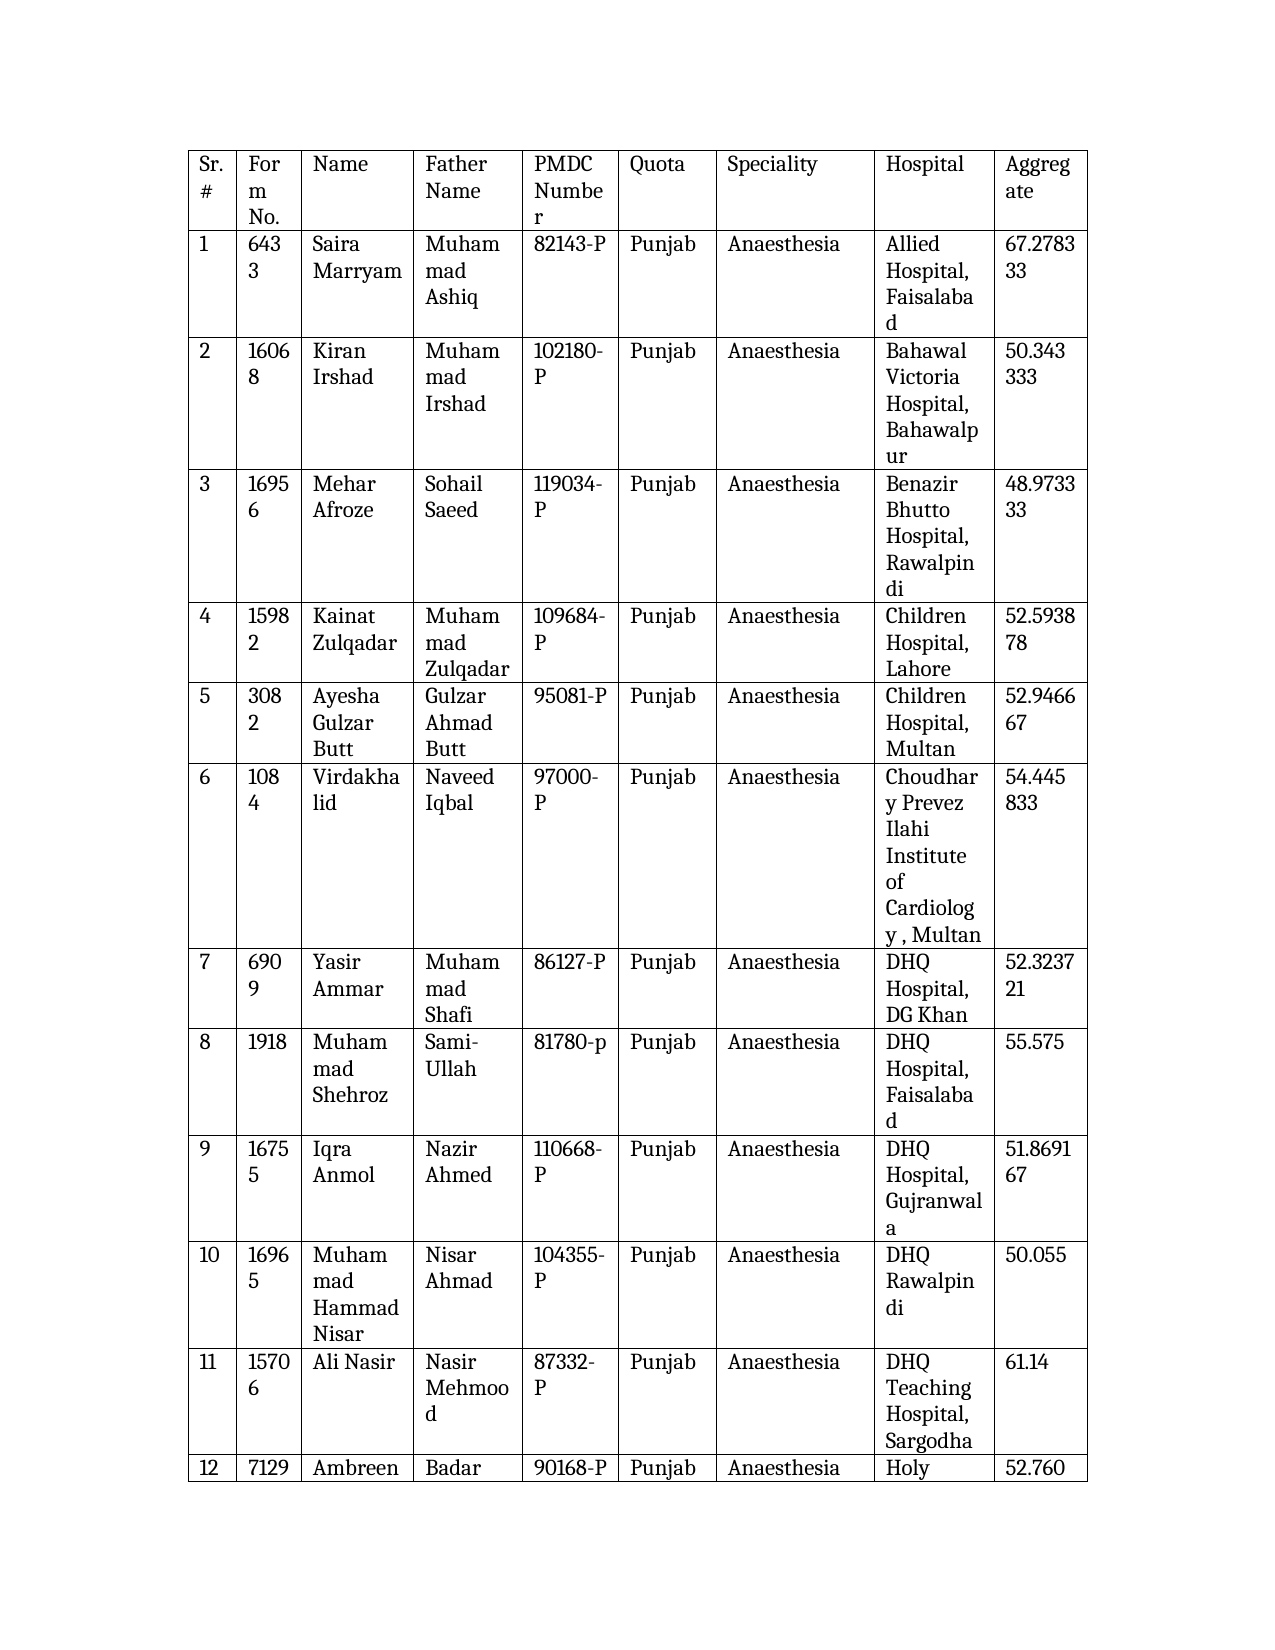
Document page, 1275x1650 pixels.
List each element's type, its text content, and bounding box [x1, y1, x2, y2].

table_cell 9 [189, 1136, 236, 1241]
table_cell Anaesthesia [717, 764, 874, 948]
table_cell 90168-P [523, 1455, 618, 1481]
table_cell Punjab [619, 338, 716, 469]
table_cell 52.946667 [995, 683, 1087, 762]
table_cell Anaesthesia [717, 231, 874, 337]
table_cell Anaesthesia [717, 1136, 874, 1241]
table_header Sr.# [189, 151, 236, 230]
table_cell 10 [189, 1242, 236, 1347]
table_cell Anaesthesia [717, 338, 874, 469]
table_cell Yasir Ammar [302, 949, 413, 1028]
table_cell Allied Hospital, Faisalabad [875, 231, 994, 337]
table_cell 52.760851 [995, 1455, 1087, 1481]
table_cell Sohail Saeed [414, 470, 522, 602]
table_cell 55.575 [995, 1029, 1087, 1134]
table_cell DHQ Teaching Hospital, Sargodha [875, 1349, 994, 1454]
table_cell Ali Nasir [302, 1349, 413, 1454]
table_cell 102180-P [523, 338, 618, 469]
table_cell 48.973333 [995, 470, 1087, 602]
table_cell 6909 [237, 949, 301, 1028]
table_cell 16755 [237, 1136, 301, 1241]
table_cell Anaesthesia [717, 949, 874, 1028]
table_cell Muhammad Shehroz [302, 1029, 413, 1134]
table_cell DHQ Hospital, DG Khan [875, 949, 994, 1028]
table_cell 4 [189, 603, 236, 682]
table_cell 119034-P [523, 470, 618, 602]
table_cell Muhammad Ashiq [414, 231, 522, 337]
table_cell Nazir Ahmed [414, 1136, 522, 1241]
table_header PMDC Number [523, 151, 618, 230]
table_cell Naveed Iqbal [414, 764, 522, 948]
table_cell Anaesthesia [717, 603, 874, 682]
table_cell 11 [189, 1349, 236, 1454]
table_cell 87332-P [523, 1349, 618, 1454]
table_cell 1084 [237, 764, 301, 948]
table_cell 16956 [237, 470, 301, 602]
table_cell 81780-p [523, 1029, 618, 1134]
table_cell Virdakhalid [302, 764, 413, 948]
table_cell Punjab [619, 470, 716, 602]
table_cell Choudhary Prevez Ilahi Institute of Cardiology , Multan [875, 764, 994, 948]
table_cell 109684-P [523, 603, 618, 682]
table_cell Iqra Anmol [302, 1136, 413, 1241]
table_cell 52.323721 [995, 949, 1087, 1028]
table_cell Nisar Ahmad [414, 1242, 522, 1347]
table_cell 3 [189, 470, 236, 602]
table_cell Punjab [619, 1136, 716, 1241]
table_cell Anaesthesia [717, 1349, 874, 1454]
table_cell 67.278333 [995, 231, 1087, 337]
table_header Father Name [414, 151, 522, 230]
table_cell Punjab [619, 1242, 716, 1347]
table_cell 50.343333 [995, 338, 1087, 469]
table_cell DHQ Rawalpindi [875, 1242, 994, 1347]
table_cell 12 [189, 1455, 236, 1481]
table_cell Punjab [619, 1349, 716, 1454]
table_cell Punjab [619, 603, 716, 682]
table_cell 16965 [237, 1242, 301, 1347]
table_cell DHQ Hospital, Gujranwala [875, 1136, 994, 1241]
table_cell Muhammad Zulqadar [414, 603, 522, 682]
table_header Form No. [237, 151, 301, 230]
table_cell Punjab [619, 231, 716, 337]
table_cell Muhammad Shafi [414, 949, 522, 1028]
table_header Quota [619, 151, 716, 230]
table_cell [875, 1455, 994, 1481]
table_cell Children Hospital, Multan [875, 683, 994, 762]
table_cell Anaesthesia [717, 1455, 874, 1481]
table_cell 52.593878 [995, 603, 1087, 682]
table_cell Muhammad Hammad Nisar [302, 1242, 413, 1347]
table_cell 51.869167 [995, 1136, 1087, 1241]
table_cell Mehar Afroze [302, 470, 413, 602]
table_cell Kiran Irshad [302, 338, 413, 469]
table_cell 110668-P [523, 1136, 618, 1241]
table_cell Saira Marryam [302, 231, 413, 337]
table_cell Ayesha Gulzar Butt [302, 683, 413, 762]
table_cell Bahawal Victoria Hospital, Bahawalpur [875, 338, 994, 469]
table_cell Anaesthesia [717, 683, 874, 762]
table_cell 3082 [237, 683, 301, 762]
table_cell Punjab [619, 949, 716, 1028]
table_cell 7129 [237, 1455, 301, 1481]
table_cell 54.445833 [995, 764, 1087, 948]
table_cell Punjab [619, 1029, 716, 1134]
table_cell Anaesthesia [717, 1242, 874, 1347]
table_cell 97000-P [523, 764, 618, 948]
table_cell Muhammad Irshad [414, 338, 522, 469]
table_cell Anaesthesia [717, 470, 874, 602]
table_cell Anaesthesia [717, 1029, 874, 1134]
table_cell 8 [189, 1029, 236, 1134]
table_cell Punjab [619, 683, 716, 762]
table_cell Ambreen Badar [302, 1455, 413, 1481]
table_cell Nasir Mehmood [414, 1349, 522, 1454]
table_cell Punjab [619, 764, 716, 948]
table_header Name [302, 151, 413, 230]
table_cell 16068 [237, 338, 301, 469]
table_cell 6433 [237, 231, 301, 337]
table_cell Badar Yousafi [414, 1455, 522, 1481]
table_cell 1918 [237, 1029, 301, 1134]
table_cell 82143-P [523, 231, 618, 337]
table_cell Children Hospital, Lahore [875, 603, 994, 682]
table_cell 5 [189, 683, 236, 762]
table_cell Benazir Bhutto Hospital, Rawalpindi [875, 470, 994, 602]
table_cell 61.14 [995, 1349, 1087, 1454]
table_header Hospital [875, 151, 994, 230]
table_cell 2 [189, 338, 236, 469]
table_cell 7 [189, 949, 236, 1028]
table_cell Gulzar Ahmad Butt [414, 683, 522, 762]
table_header Aggregate [995, 151, 1087, 230]
table_cell 50.055 [995, 1242, 1087, 1347]
table_cell Kainat Zulqadar [302, 603, 413, 682]
table_cell 86127-P [523, 949, 618, 1028]
table_cell 95081-P [523, 683, 618, 762]
table_cell Punjab [619, 1455, 716, 1481]
table_cell 1 [189, 231, 236, 337]
table_cell Sami-Ullah [414, 1029, 522, 1134]
table_header Speciality [717, 151, 874, 230]
table_cell 15982 [237, 603, 301, 682]
table_cell DHQ Hospital, Faisalabad [875, 1029, 994, 1134]
table_cell 104355-P [523, 1242, 618, 1347]
table_cell 6 [189, 764, 236, 948]
table_cell 15706 [237, 1349, 301, 1454]
